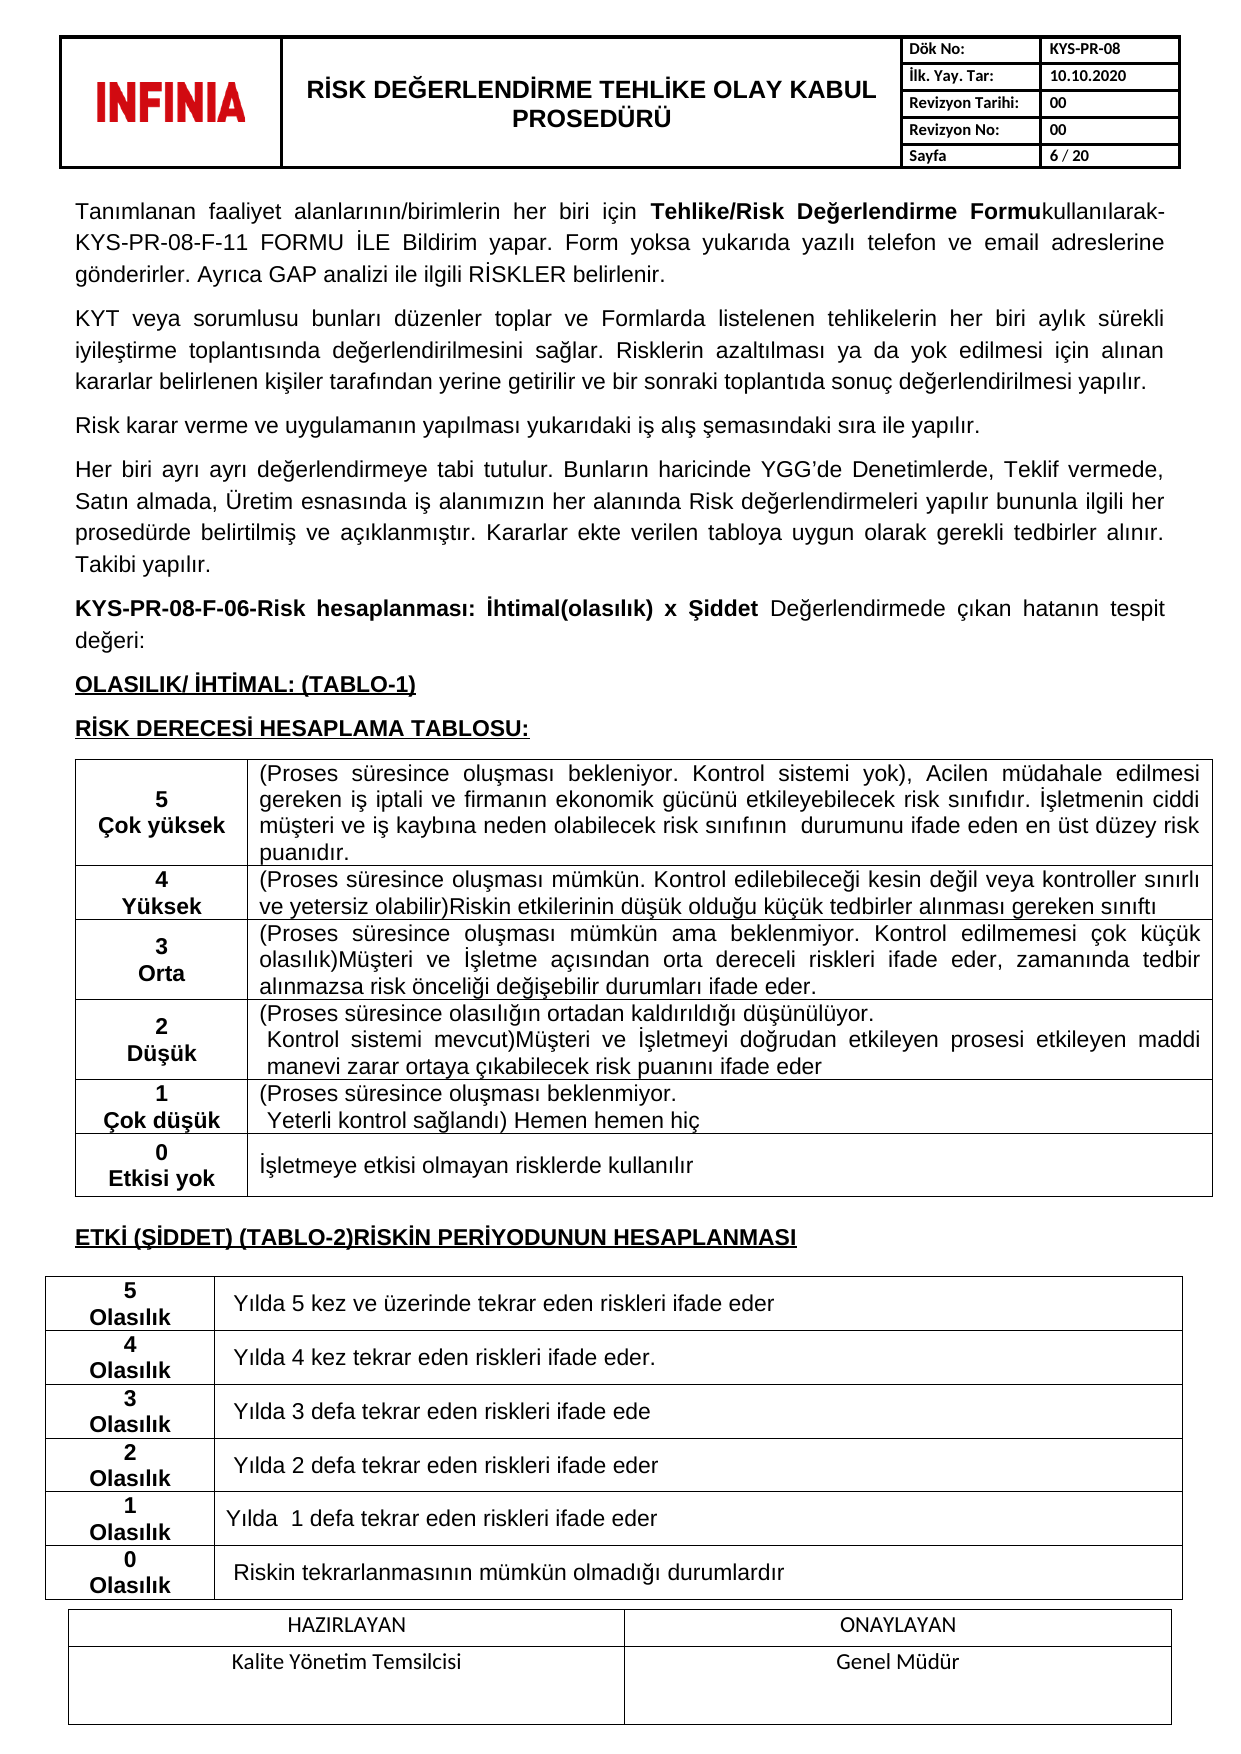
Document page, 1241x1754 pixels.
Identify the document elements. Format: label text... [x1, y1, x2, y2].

table_header 5 Olasılık [46, 1277, 214, 1330]
table_cell 2 Düşük [76, 1000, 247, 1079]
table_cell Yılda 2 defa tekrar eden riskleri ifade eder [215, 1439, 1182, 1491]
text Her biri ayrı ayrı değerlendirmeye tabi tutulur. Bunların haricinde YGG’de Denetimlerde, Teklif vermede, Satın almada, Üretim esnasında iş alanımızın her alanında Risk değerlendirmeleri yapılır bununla ilgili her prosedürde belirtilmiş ve açıklanmıştır. Kararlar ekte verilen tabloya uygun olarak gerekli tedbirler alınır. Takibi yapılır. [75, 456, 1165, 577]
table_cell 3 Olasılık [46, 1385, 214, 1437]
table_cell (Proses süresince oluşması mümkün. Kontrol edilebileceği kesin değil veya kontroller sınırlı ve yetersiz olabilir)Riskin etkilerinin düşük olduğu küçük tedbirler alınması gereken sınıftı [248, 866, 1212, 919]
table_cell Riskin tekrarlanmasının mümkün olmadığı durumlardır [215, 1546, 1182, 1599]
table_cell 1 Çok düşük [76, 1080, 247, 1133]
table_cell Yılda 1 defa tekrar eden riskleri ifade eder [215, 1492, 1182, 1545]
picture [97, 82, 246, 122]
text KYT veya sorumlusu bunları düzenler toplar ve Formlarda listelenen tehlikelerin her biri aylık sürekli iyileştirme toplantısında değerlendirilmesini sağlar. Risklerin azaltılması ya da yok edilmesi için alınan kararlar belirlenen kişiler tarafından yerine getirilir ve bir sonraki toplantıda sonuç değerlendirilmesi yapılır. [75, 305, 1165, 394]
table_header Yılda 5 kez ve üzerinde tekrar eden riskleri ifade eder [215, 1277, 1182, 1330]
table_cell (Proses süresince oluşması beklenmiyor. Yeterli kontrol sağlandı) Hemen hemen hiç [248, 1080, 1212, 1133]
text RİSK DERECESİ HESAPLAMA TABLOSU: [75, 715, 1165, 741]
table_cell Yılda 3 defa tekrar eden riskleri ifade ede [215, 1385, 1182, 1437]
table_cell 2 Olasılık [46, 1439, 214, 1491]
text ETKİ (ŞİDDET) (TABLO-2)RİSKİN PERİYODUNUN HESAPLANMASI [75, 1223, 1165, 1250]
table_cell 4 Olasılık [46, 1331, 214, 1384]
table_cell (Proses süresince olasılığın ortadan kaldırıldığı düşünülüyor. Kontrol sistemi mevcut)Müşteri ve İşletmeyi doğrudan etkileyen prosesi etkileyen maddi manevi zarar ortaya çıkabilecek risk puanını ifade eder [248, 1000, 1212, 1079]
table_cell 0 Olasılık [46, 1546, 214, 1599]
table_cell 1 Olasılık [46, 1492, 214, 1545]
text Risk karar verme ve uygulamanın yapılması yukarıdaki iş alış şemasındaki sıra ile yapılır. [75, 412, 1165, 438]
table_cell 4 Yüksek [76, 866, 247, 919]
table_header 5 Çok yüksek [76, 760, 247, 865]
table_cell İşletmeye etkisi olmayan risklerde kullanılır [248, 1134, 1212, 1196]
table_header (Proses süresince oluşması bekleniyor. Kontrol sistemi yok), Acilen müdahale edilmesi gereken iş iptali ve firmanın ekonomik gücünü etkileyebilecek risk sınıfıdır. İşletmenin ciddi müşteri ve iş kaybına neden olabilecek risk sınıfının durumunu ifade eden en üst düzey risk puanıdır. [248, 760, 1212, 865]
table_cell (Proses süresince oluşması mümkün ama beklenmiyor. Kontrol edilmemesi çok küçük olasılık)Müşteri ve İşletme açısından orta dereceli riskleri ifade eder, zamanında tedbir alınmazsa risk önceliği değişebilir durumları ifade eder. [248, 920, 1212, 999]
table_cell Yılda 4 kez tekrar eden riskleri ifade eder. [215, 1331, 1182, 1384]
table_cell 0 Etkisi yok [76, 1134, 247, 1196]
text KYS-PR-08-F-06-Risk hesaplanması: İhtimal(olasılık) x Şiddet Değerlendirmede çıkan hatanın tespit değeri: [75, 595, 1165, 653]
text Tanımlanan faaliyet alanlarının/birimlerin her biri için Tehlike/Risk Değerlendirme Formukullanılarak-KYS-PR-08-F-11 FORMU İLE Bildirim yapar. Form yoksa yukarıda yazılı telefon ve email adreslerine gönderirler. Ayrıca GAP analizi ile ilgili RİSKLER belirlenir. [75, 198, 1165, 287]
table_cell 3 Orta [76, 920, 247, 999]
text OLASILIK/ İHTİMAL: (TABLO-1) [75, 671, 1165, 697]
